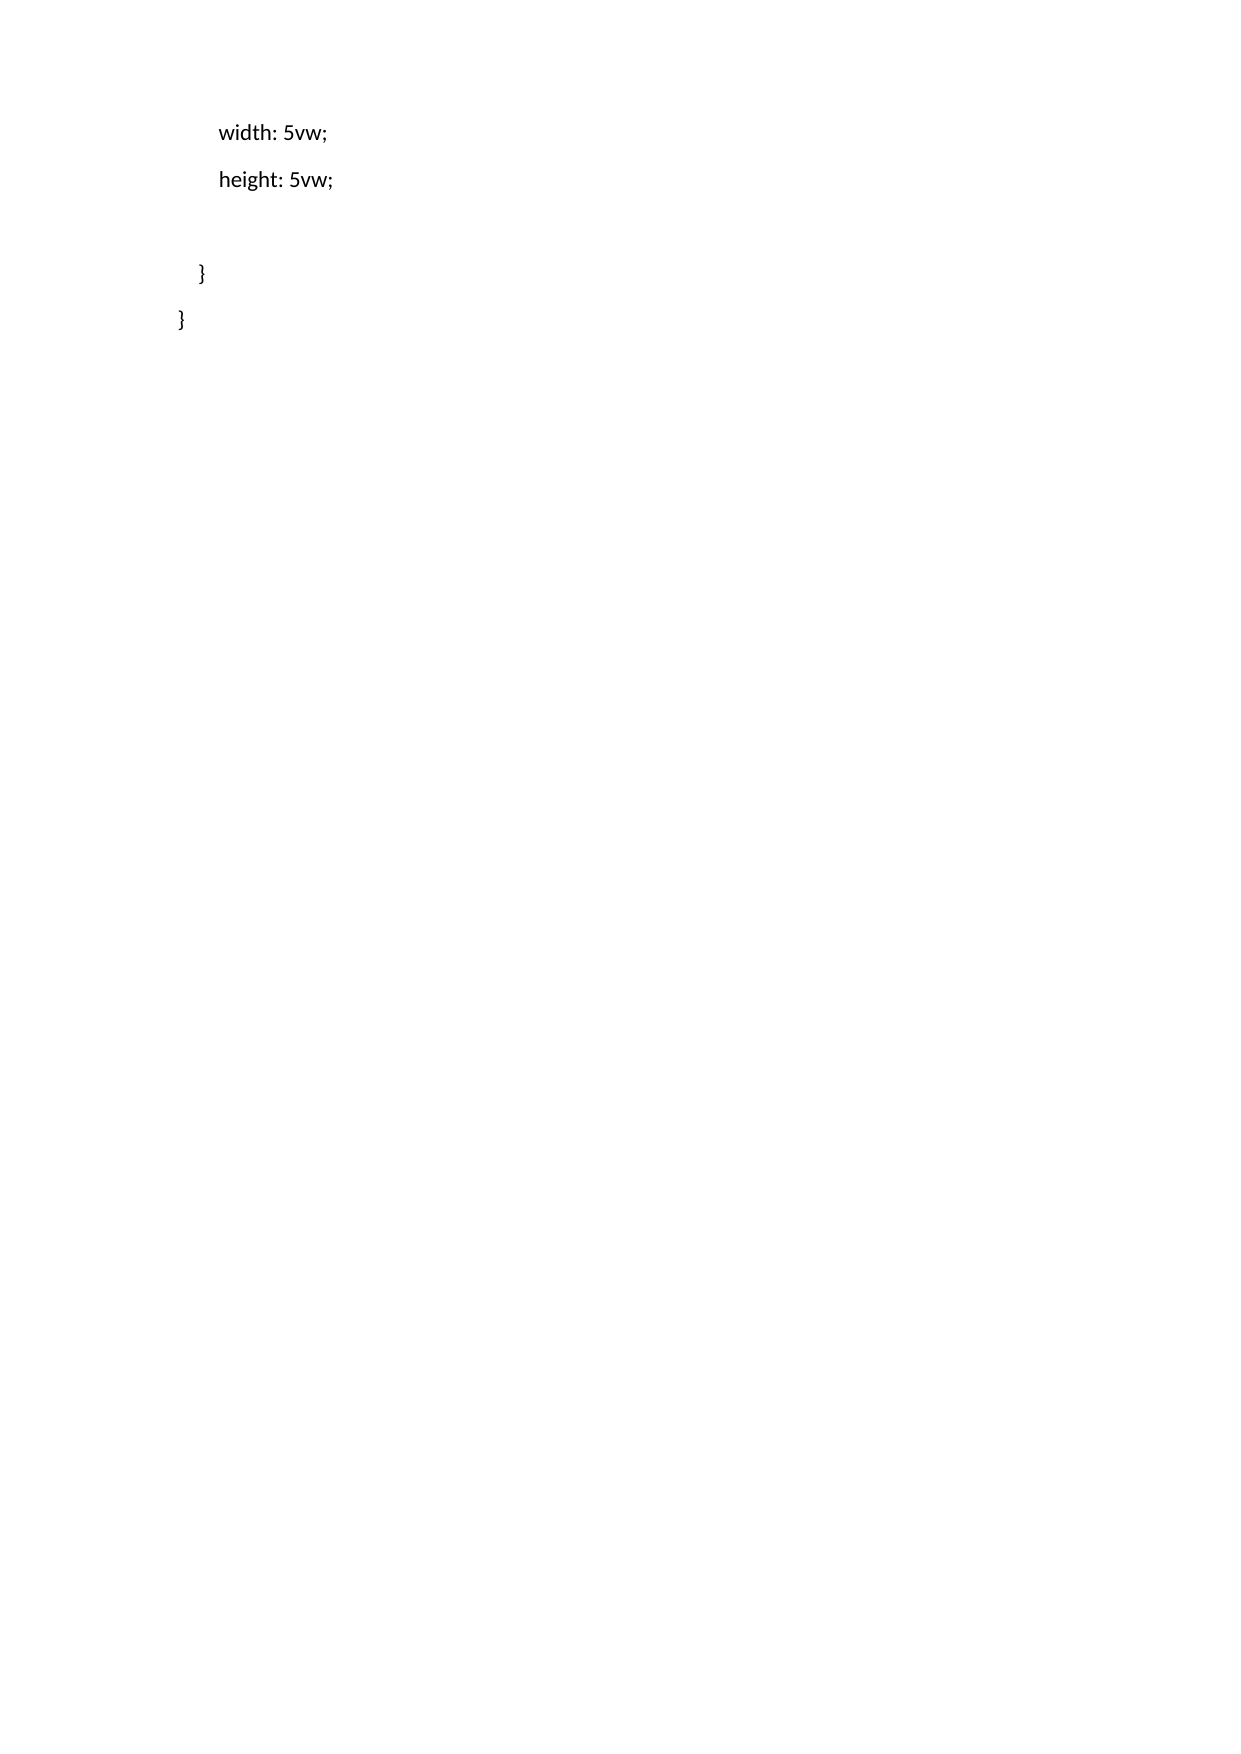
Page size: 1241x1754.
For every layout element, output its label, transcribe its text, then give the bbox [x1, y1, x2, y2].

text height: 5vw; [177, 165, 1152, 193]
text } [177, 306, 1152, 334]
text width: 5vw; [177, 118, 1152, 146]
text } [177, 259, 1152, 287]
